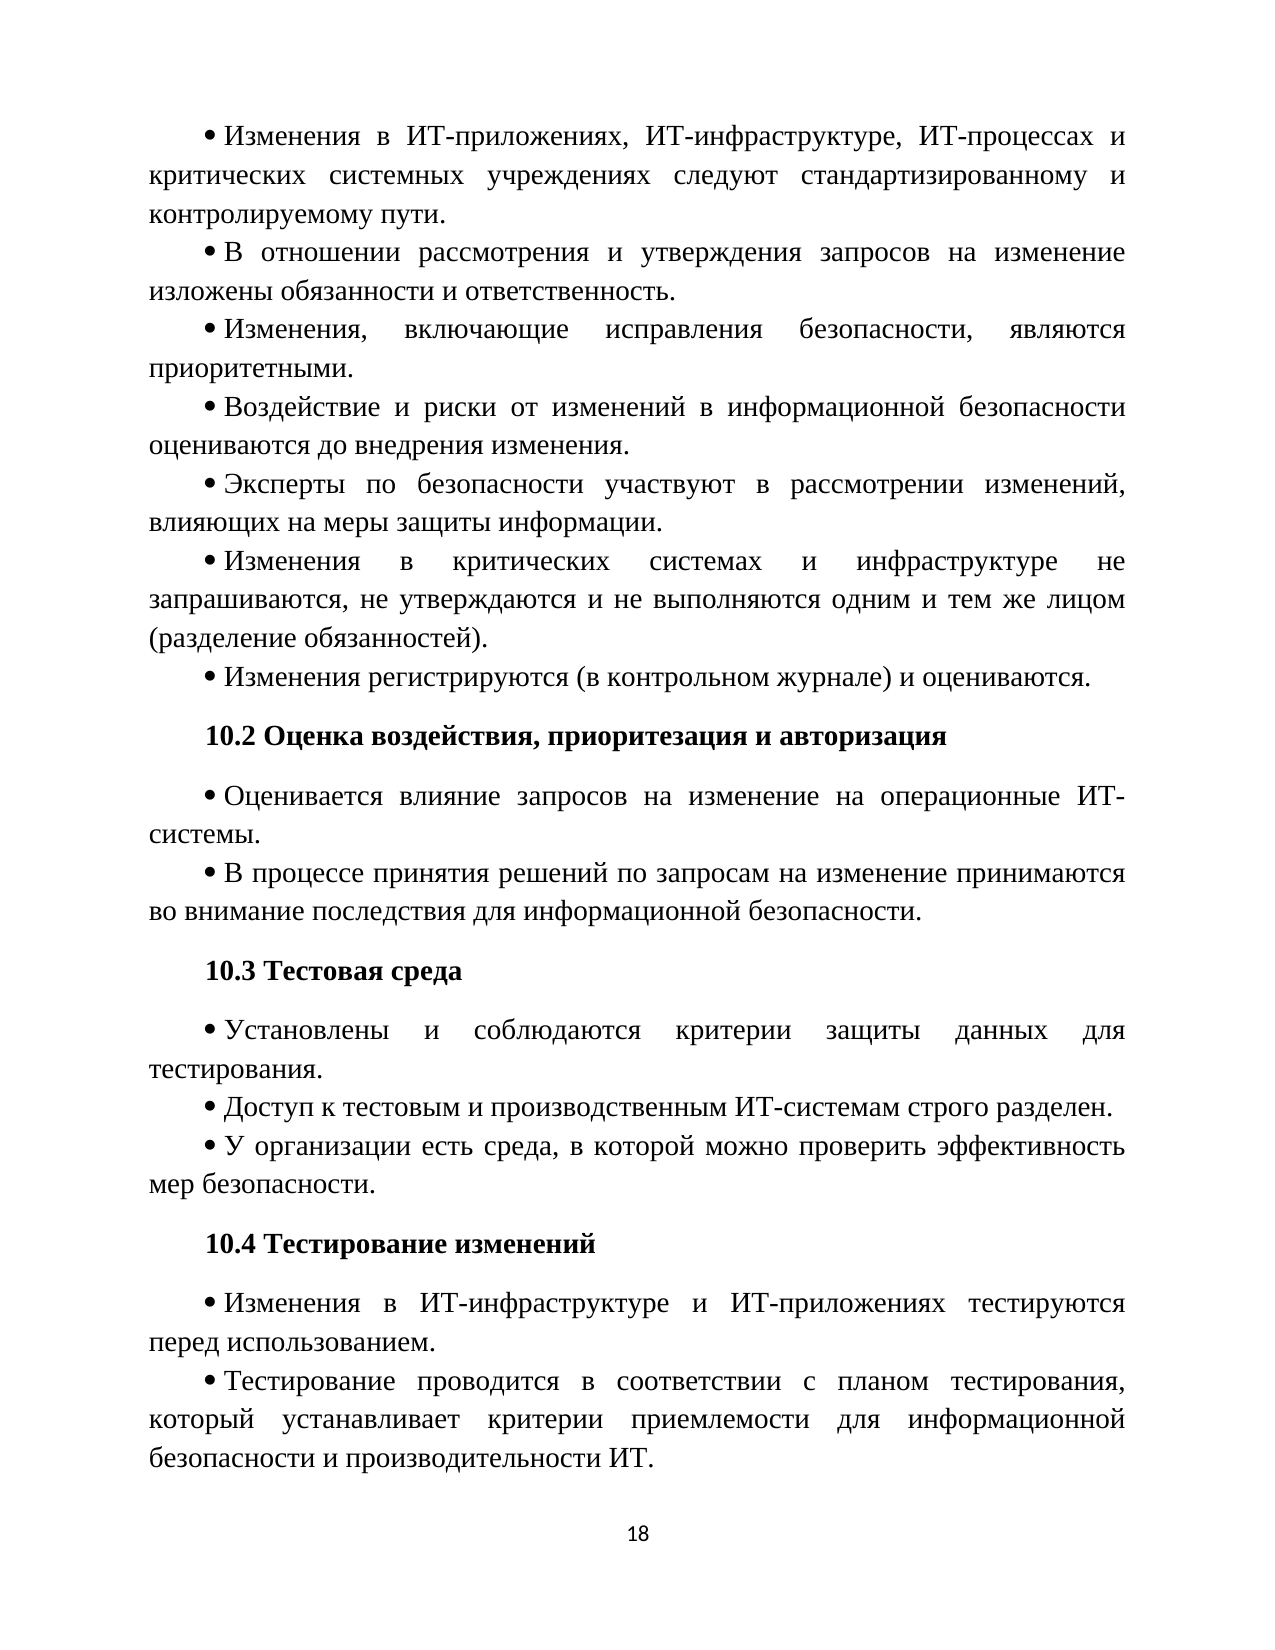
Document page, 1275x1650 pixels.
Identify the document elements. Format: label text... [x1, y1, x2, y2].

list Воздействие и риски от изменений в информационной безопасности оцениваются до внедрения изменения. [148, 389, 1126, 461]
list В отношении рассмотрения и утверждения запросов на изменение изложены обязанности и ответственность. [148, 234, 1126, 306]
list Эксперты по безопасности участвуют в рассмотрении изменений, влияющих на меры защиты информации. [148, 466, 1126, 538]
list Оценивается влияние запросов на изменение на операционные ИТ-системы. [148, 778, 1126, 850]
list Установлены и соблюдаются критерии защиты данных для тестирования. [148, 1012, 1126, 1084]
list Доступ к тестовым и производственным ИТ-системам строго разделен. [148, 1089, 1126, 1123]
list У организации есть среда, в которой можно проверить эффективность мер безопасности. [148, 1128, 1126, 1200]
text 10.3 Тестовая среда [148, 953, 1126, 986]
text 10.2 Оценка воздействия, приоритезация и авторизация [148, 718, 1126, 752]
text 10.4 Тестирование изменений [148, 1226, 1126, 1259]
list Изменения, включающие исправления безопасности, являются приоритетными. [148, 311, 1126, 384]
list Изменения в ИТ-инфраструктуре и ИТ-приложениях тестируются перед использованием. [148, 1285, 1126, 1358]
list Изменения в критических системах и инфраструктуре не запрашиваются, не утверждаются и не выполняются одним и тем же лицом (разделение обязанностей). [148, 543, 1126, 654]
list Изменения в ИТ-приложениях, ИТ-инфраструктуре, ИТ-процессах и критических системных учреждениях следуют стандартизированному и контролируемому пути. [148, 118, 1126, 229]
list Изменения регистрируются (в контрольном журнале) и оцениваются. [148, 659, 1126, 692]
list Тестирование проводится в соответствии с планом тестирования, который устанавливает критерии приемлемости для информационной безопасности и производительности ИТ. [148, 1363, 1126, 1473]
list В процессе принятия решений по запросам на изменение принимаются во внимание последствия для информационной безопасности. [148, 855, 1126, 927]
